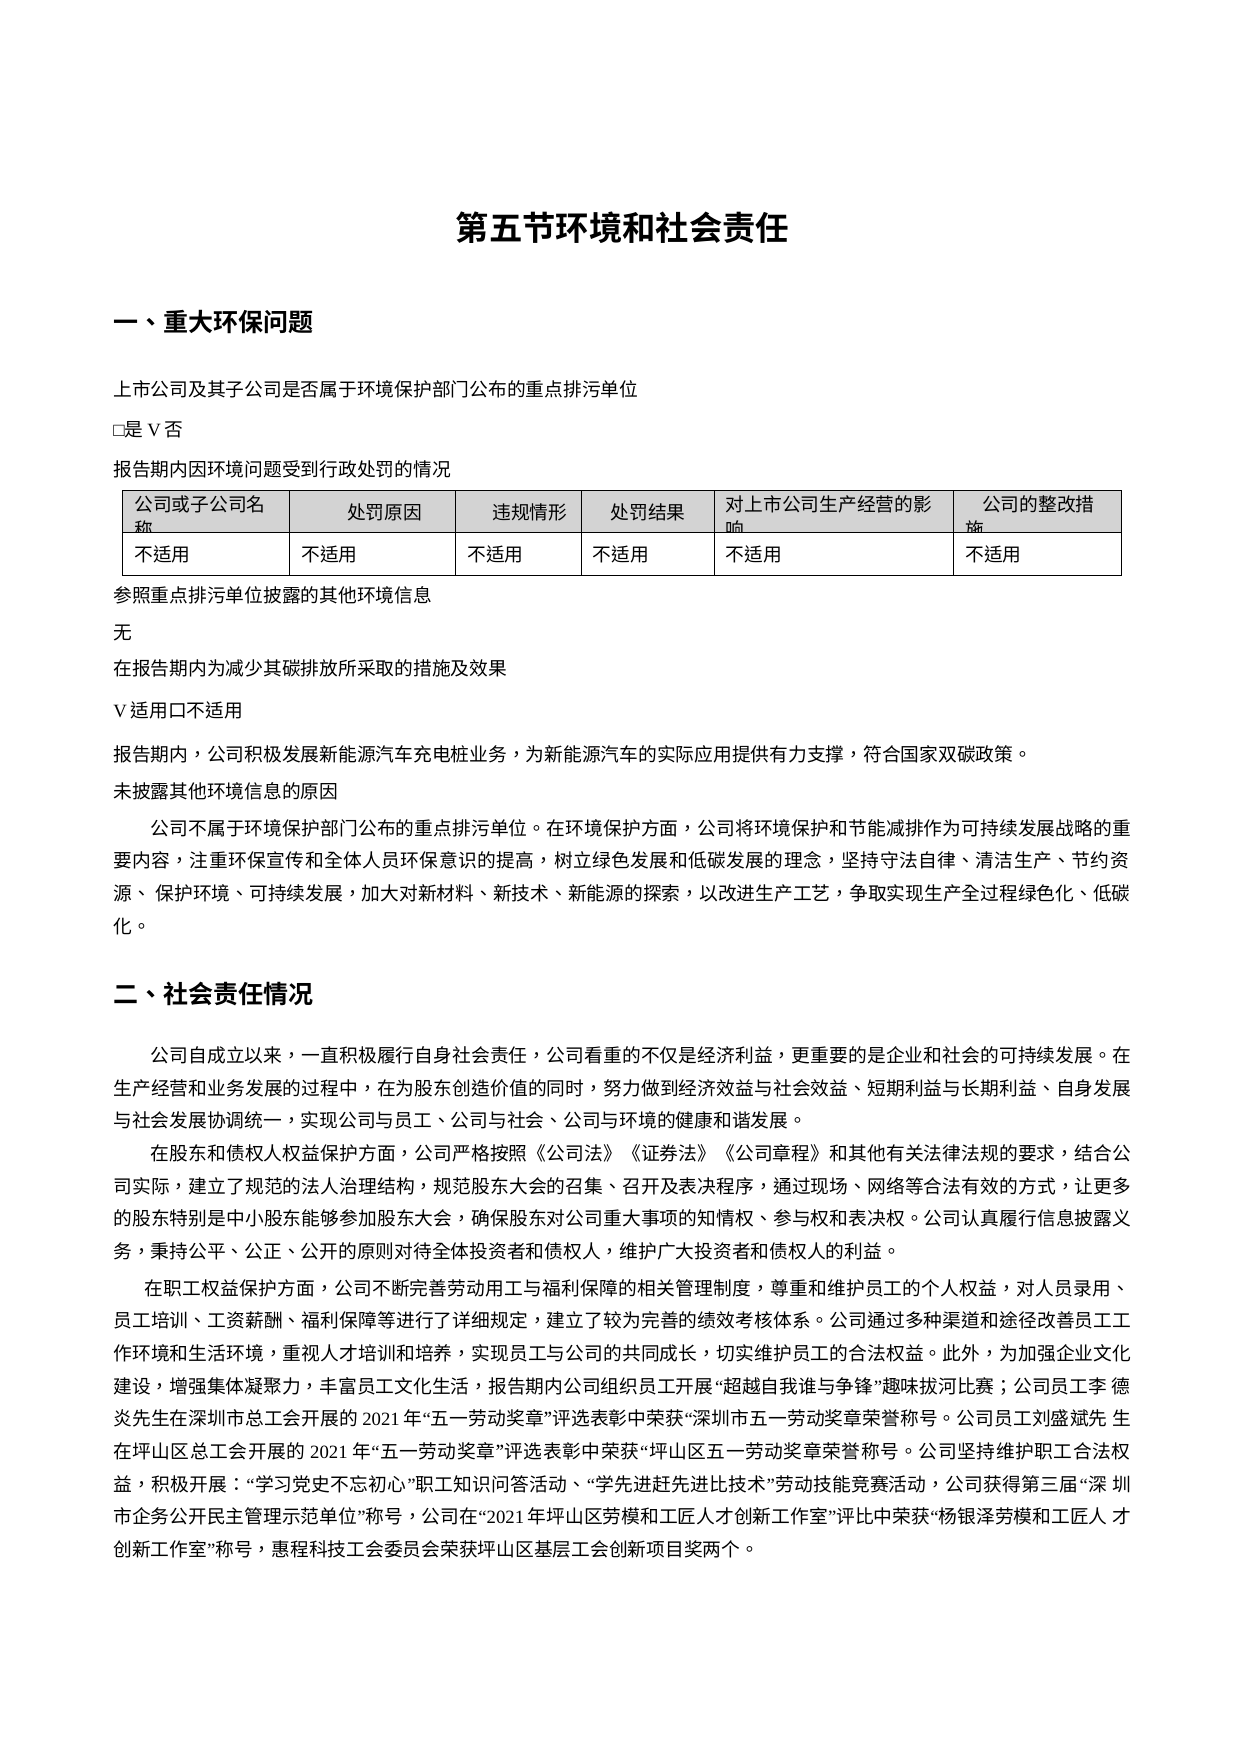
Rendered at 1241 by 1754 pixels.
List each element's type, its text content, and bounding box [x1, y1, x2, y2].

text V适用口不适用 [113, 697, 1131, 722]
text 无 [113, 613, 1131, 646]
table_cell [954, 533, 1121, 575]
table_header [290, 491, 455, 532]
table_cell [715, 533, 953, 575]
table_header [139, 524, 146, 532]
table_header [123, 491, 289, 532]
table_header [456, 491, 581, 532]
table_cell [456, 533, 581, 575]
subtitle 一、重大环保问题 [113, 304, 1131, 339]
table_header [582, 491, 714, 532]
text 公司不属于环境保护部门公布的重点排污单位。在环境保护方面，公司将环境保护和节能减排作为可持续发展战略的重 要内容，注重环保宣传和全体人员环保意识的提高，树立绿色发展和低碳发展的理念，坚持守法自律、清洁生产、节约资源、 保护环境、可持续发展，加大对新材料、新技术、新能源的探索，以改进生产工艺，争取实现生产全过程绿色化、低碳化。 [113, 809, 1131, 939]
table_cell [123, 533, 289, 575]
text 在报告期内为减少其碳排放所采取的措施及效果 [113, 650, 1131, 682]
text 在股东和债权人权益保护方面，公司严格按照《公司法》《证券法》《公司章程》和其他有关法律法规的要求，结合公 司实际，建立了规范的法人治理结构，规范股东大会的召集、召开及表决程序，通过现场、网络等合法有效的方式，让更多 的股东特别是中小股东能够参加股东大会，确保股东对公司重大事项的知情权、参与权和表决权。公司认真履行信息披露义 务，秉持公平、公正、公开的原则对待全体投资者和债权人，维护广大投资者和债权人的利益。 [113, 1134, 1131, 1265]
subtitle 第五节环境和社会责任 [113, 205, 1131, 250]
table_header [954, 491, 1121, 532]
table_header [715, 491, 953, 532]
text 报告期内，公司积极发展新能源汽车充电桩业务，为新能源汽车的实际应用提供有力支撑，符合国家双碳政策。 [113, 735, 1131, 768]
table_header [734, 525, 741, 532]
text 报告期内因环境问题受到行政处罚的情况 [113, 456, 1131, 482]
text 未披露其他环境信息的原因 [113, 772, 1131, 804]
text 在职工权益保护方面，公司不断完善劳动用工与福利保障的相关管理制度，尊重和维护员工的个人权益，对人员录用、 员工培训、工资薪酬、福利保障等进行了详细规定，建立了较为完善的绩效考核体系。公司通过多种渠道和途径改善员工工 作环境和生活环境，重视人才培训和培养，实现员工与公司的共同成长，切实维护员工的合法权益。此外，为加强企业文化 建设，增强集体凝聚力，丰富员工文化生活，报告期内公司组织员工开展“超越自我谁与争锋”趣味拔河比赛；公司员工李 德炎先生在深圳市总工会开展的2021年“五一劳动奖章”评选表彰中荣获“深圳市五一劳动奖章荣誉称号。公司员工刘盛斌先 生在坪山区总工会开展的2021年“五一劳动奖章”评选表彰中荣获“坪山区五一劳动奖章荣誉称号。公司坚持维护职工合法权 益，积极开展：“学习党史不忘初心”职工知识问答活动、“学先进赶先进比技术”劳动技能竞赛活动，公司获得第三届“深 圳市企务公开民主管理示范单位”称号，公司在“2021年坪山区劳模和工匠人才创新工作室”评比中荣获“杨银泽劳模和工匠人 才创新工作室”称号，惠程科技工会委员会荣获坪山区基层工会创新项目奖两个。 [113, 1269, 1131, 1563]
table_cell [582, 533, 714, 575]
subtitle 二、社会责任情况 [113, 977, 1131, 1011]
text 参照重点排污单位披露的其他环境信息 [113, 576, 1131, 609]
text 公司自成立以来，一直积极履行自身社会责任，公司看重的不仅是经济利益，更重要的是企业和社会的可持续发展。在 生产经营和业务发展的过程中，在为股东创造价值的同时，努力做到经济效益与社会效益、短期利益与长期利益、自身发展 与社会发展协调统一，实现公司与员工、公司与社会、公司与环境的健康和谐发展。 [113, 1036, 1131, 1134]
text 上市公司及其子公司是否属于环境保护部门公布的重点排污单位 [113, 376, 1131, 402]
text □是V否 [113, 416, 1131, 442]
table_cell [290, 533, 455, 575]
